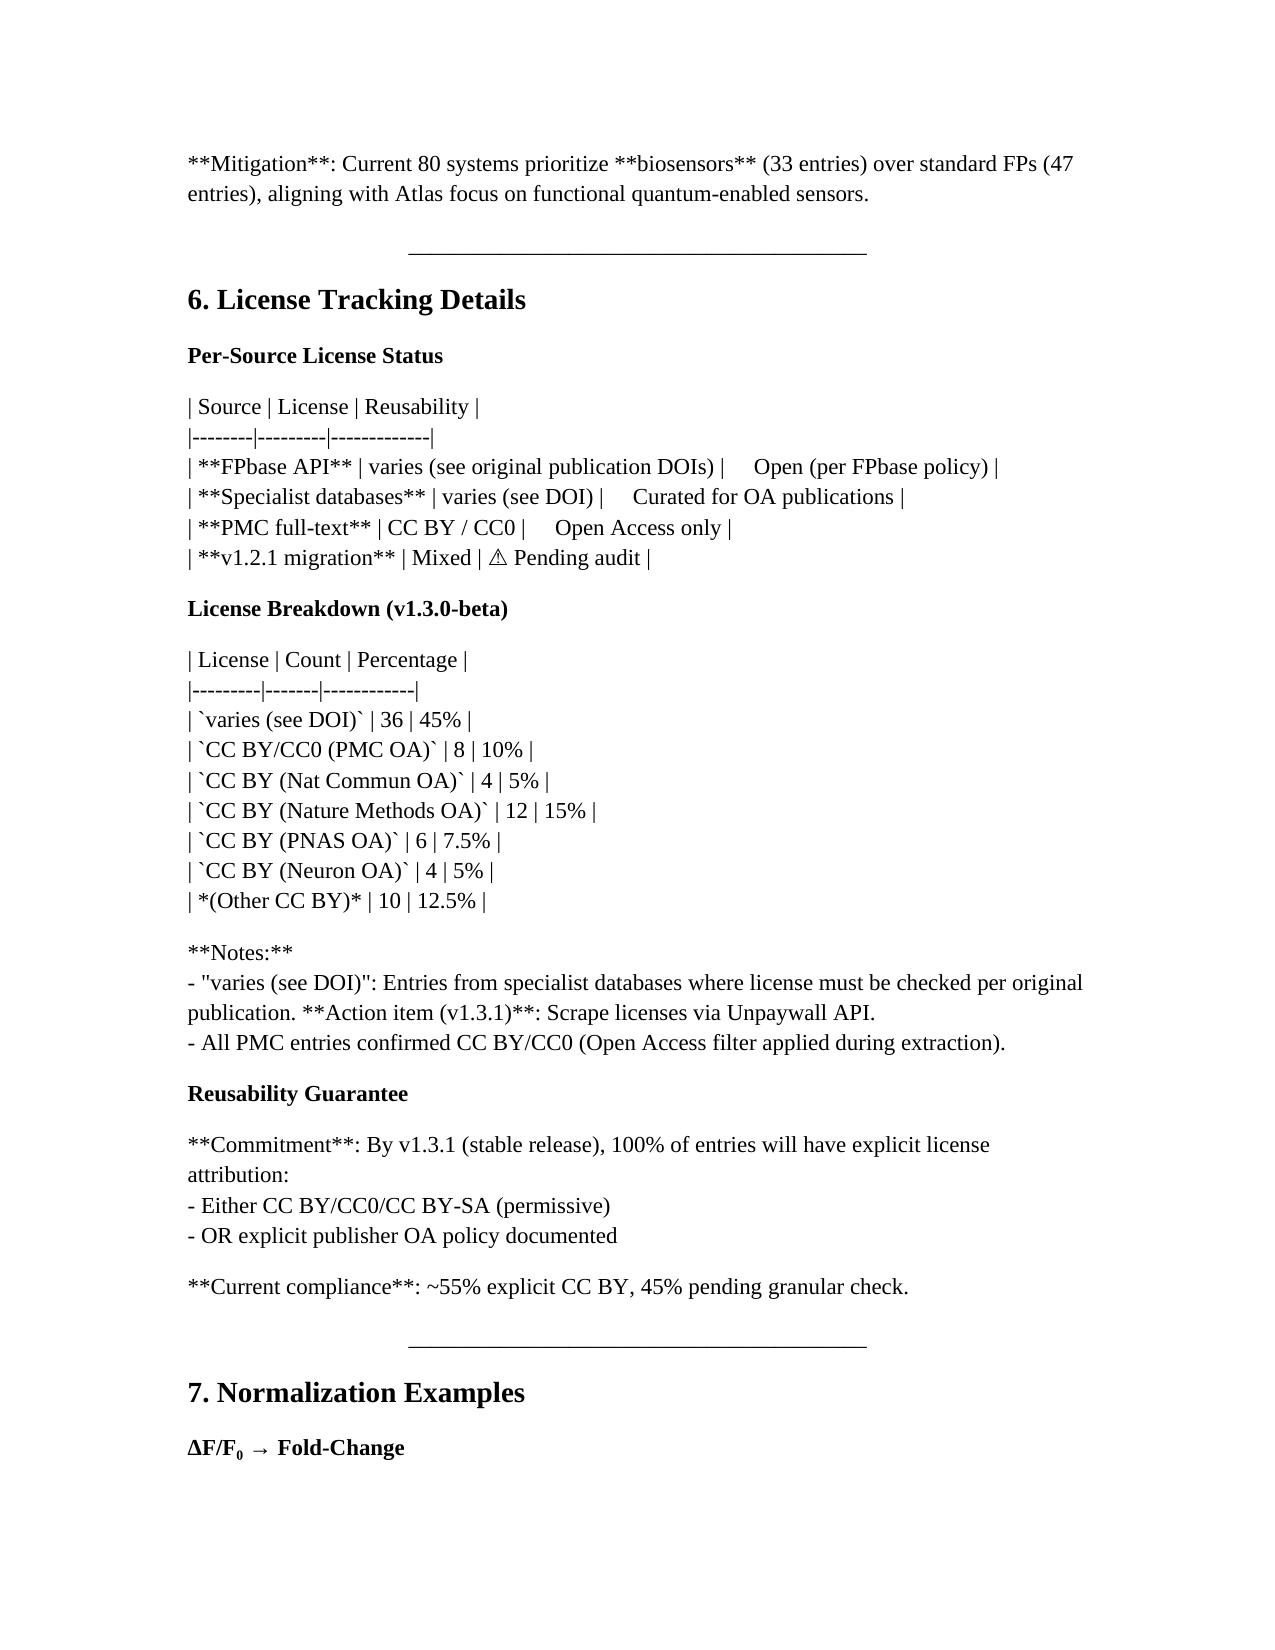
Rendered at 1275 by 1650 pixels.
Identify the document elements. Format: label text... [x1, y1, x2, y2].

text | License | Count | Percentage | |---------|-------|------------| | `varies (see DOI)` | 36 | 45% | | `CC BY/CC0 (PMC OA)` | 8 | 10% | | `CC BY (Nat Commun OA)` | 4 | 5% | | `CC BY (Nature Methods OA)` | 12 | 15% | | `CC BY (PNAS OA)` | 6 | 7.5% | | `CC BY (Neuron OA)` | 4 | 5% | | *(Other CC BY)* | 10 | 12.5% | [187, 646, 1087, 914]
text Reusability Guarantee [187, 1080, 1087, 1107]
text **Commitment**: By v1.3.1 (stable release), 100% of entries will have explicit license attribution: - Either CC BY/CC0/CC BY-SA (permissive) - OR explicit publisher OA policy documented [187, 1131, 1087, 1248]
text **Current compliance**: ~55% explicit CC BY, 45% pending granular check. [187, 1273, 1087, 1299]
text ΔF/F₀ → Fold-Change [187, 1434, 1087, 1461]
text ________________________________________ [187, 231, 1087, 258]
text **Notes:** - "varies (see DOI)": Entries from specialist databases where license must be checked per original publication. **Action item (v1.3.1)**: Scrape licenses via Unpaywall API. - All PMC entries confirmed CC BY/CC0 (Open Access filter applied during extraction). [187, 938, 1087, 1056]
text ________________________________________ [187, 1324, 1087, 1350]
text Per-Source License Status [187, 342, 1087, 368]
text License Breakdown (v1.3.0-beta) [187, 595, 1087, 621]
text **Mitigation**: Current 80 systems prioritize **biosensors** (33 entries) over standard FPs (47 entries), aligning with Atlas focus on functional quantum-enabled sensors. [187, 150, 1087, 207]
text 7. Normalization Examples [187, 1375, 1087, 1408]
text 6. License Tracking Details [187, 282, 1087, 316]
text | Source | License | Reusability | |--------|---------|-------------| | **FPbase API** | varies (see original publication DOIs) | ✅ Open (per FPbase policy) | | **Specialist databases** | varies (see DOI) | ✅ Curated for OA publications | | **PMC full-text** | CC BY / CC0 | ✅ Open Access only | | **v1.2.1 migration** | Mixed | ⚠️ Pending audit | [187, 393, 1087, 570]
